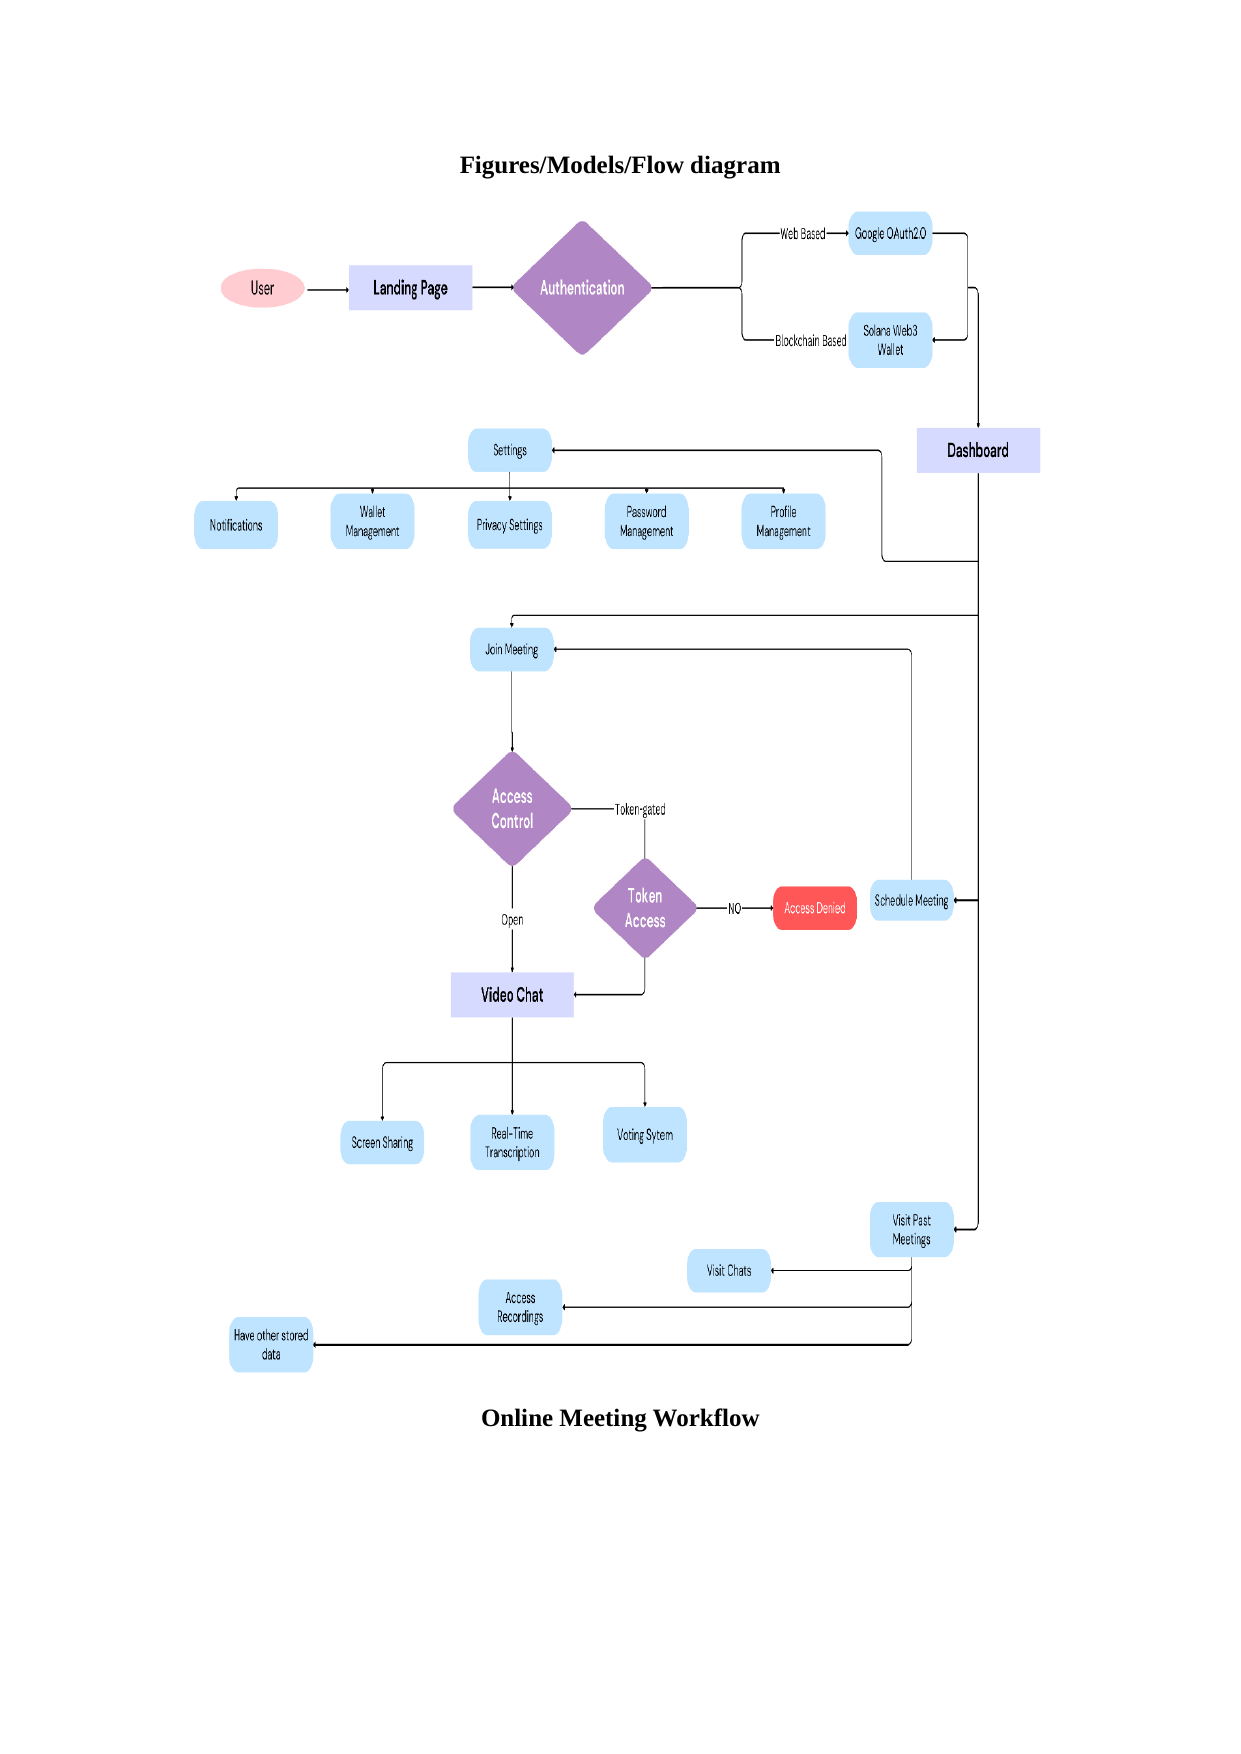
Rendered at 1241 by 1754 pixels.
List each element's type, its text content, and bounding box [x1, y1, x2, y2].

text Figures/Models/Flow diagramOnline Meeting Workflow [187, 150, 1053, 181]
picture [187, 181, 1053, 1402]
text Figures/Models/Flow diagramOnline Meeting Workflow [187, 1402, 1053, 1432]
